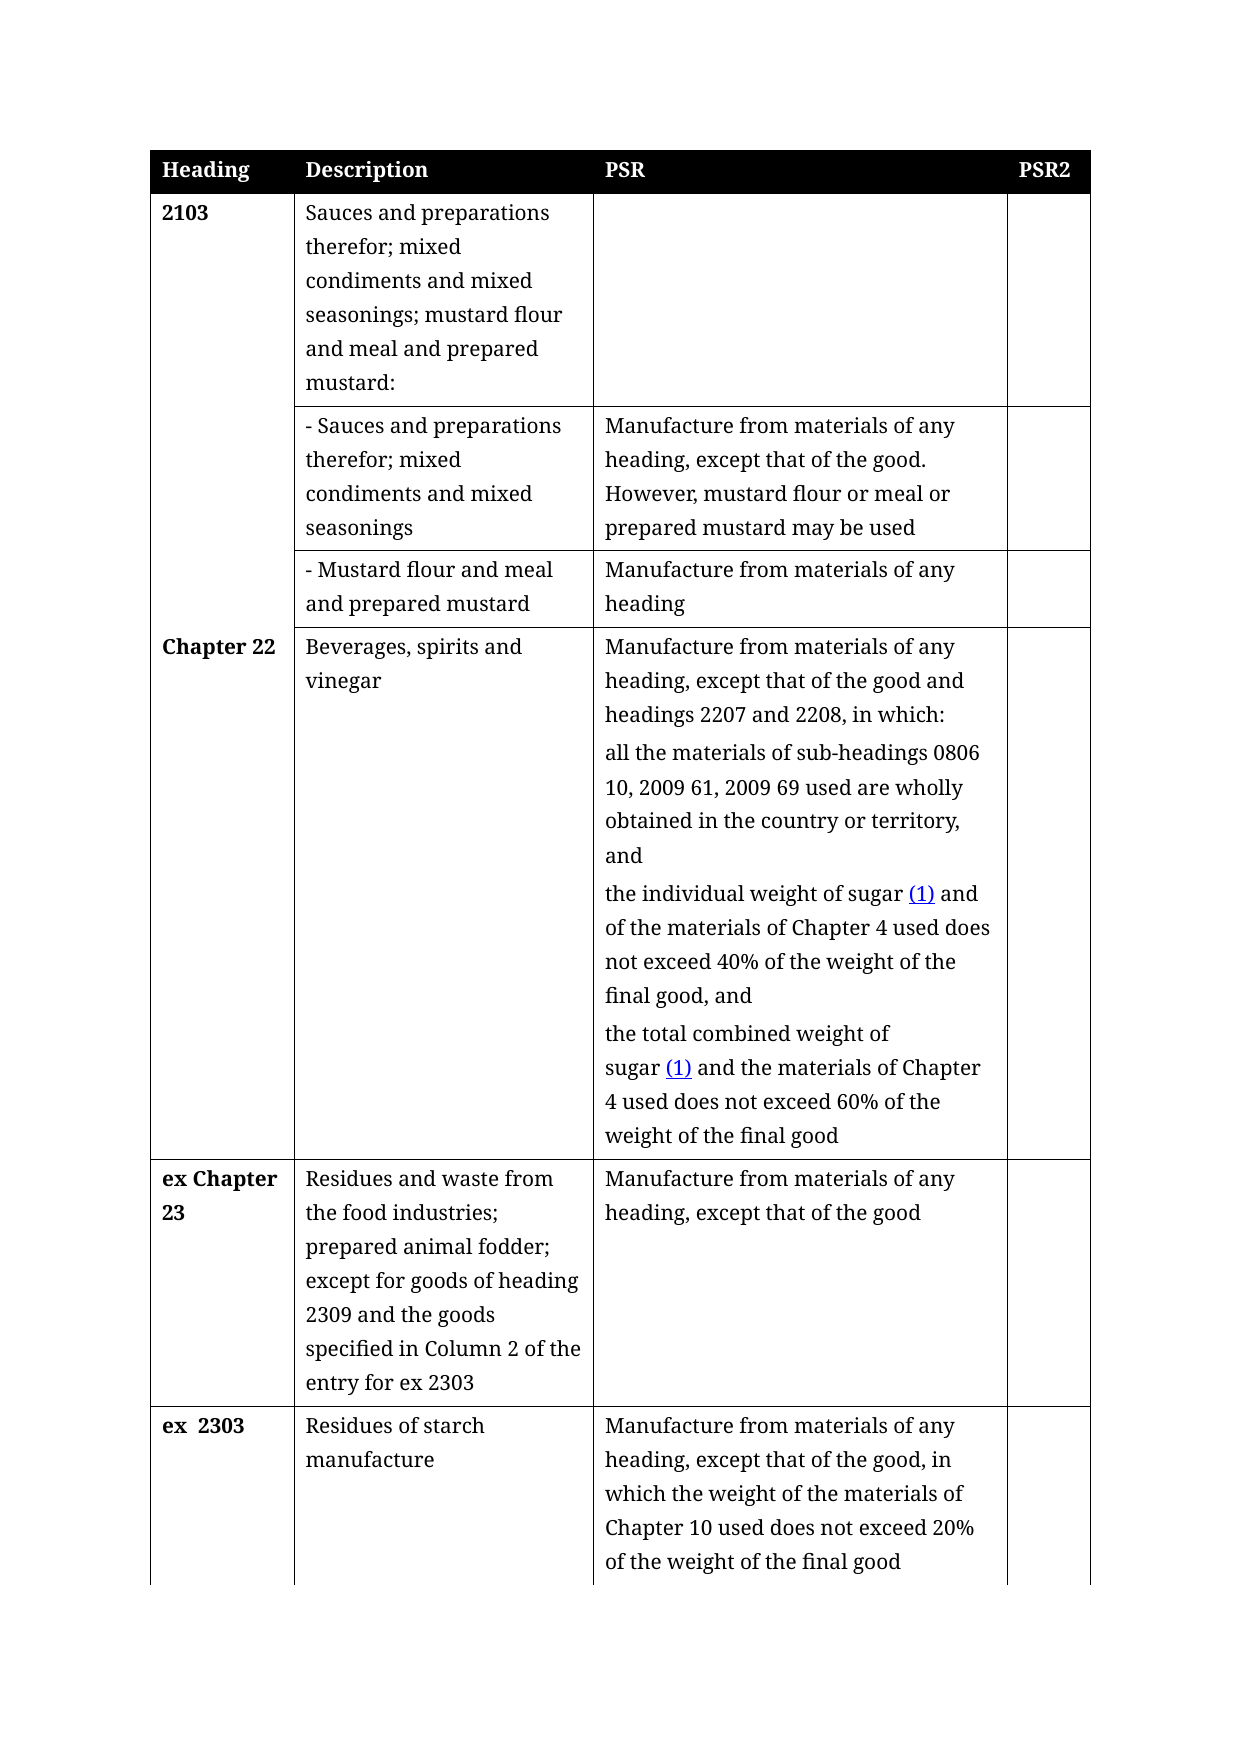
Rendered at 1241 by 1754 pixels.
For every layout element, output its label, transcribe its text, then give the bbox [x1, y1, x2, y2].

table_header Description [295, 151, 593, 193]
table_cell [1008, 407, 1090, 550]
table_cell ex 2303 [151, 1407, 294, 1585]
table_cell Manufacture from materials of any heading, except that of the good and headings 2207 and 2208, in which: all the materials of sub-headings 0806 10, 2009 61, 2009 69 used are wholly obtained in the country or territory, and the individual weight of sugar (1) and of the materials of Chapter 4 used does not exceed 40% of the weight of the final good, and the total combined weight of sugar (1) and the materials of Chapter 4 used does not exceed 60% of the weight of the final good [594, 628, 1007, 1159]
table_cell Manufacture from materials of any heading, except that of the good, in which the weight of the materials of Chapter 10 used does not exceed 20% of the weight of the final good [594, 1407, 1007, 1585]
table_cell Manufacture from materials of any heading, except that of the good [594, 1160, 1007, 1406]
table_cell [1008, 194, 1090, 406]
table_cell Manufacture from materials of any heading [594, 551, 1007, 627]
table_cell [1008, 628, 1090, 1159]
table_cell - Mustard flour and meal and prepared mustard [295, 551, 593, 627]
table_cell [1008, 551, 1090, 627]
table_header PSR2 [1008, 151, 1090, 193]
table_cell [594, 194, 1007, 406]
table_cell - Sauces and preparations therefor; mixed condiments and mixed seasonings [295, 407, 593, 550]
table_cell Manufacture from materials of any heading, except that of the good. However, mustard flour or meal or prepared mustard may be used [594, 407, 1007, 550]
table_cell Beverages, spirits and vinegar [295, 628, 593, 1159]
table_cell [1008, 1160, 1090, 1406]
table_cell Residues and waste from the food industries; prepared animal fodder; except for goods of heading 2309 and the goods specified in Column 2 of the entry for ex 2303 [295, 1160, 593, 1406]
table_header Heading [151, 151, 294, 193]
table_cell ex Chapter 23 [151, 1160, 294, 1406]
table_cell [1008, 1407, 1090, 1585]
table_cell Sauces and preparations therefor; mixed condiments and mixed seasonings; mustard flour and meal and prepared mustard: [295, 194, 593, 406]
table_cell 2103 [151, 194, 294, 627]
table_cell Chapter 22 [151, 627, 294, 1159]
table_header PSR [594, 151, 1007, 193]
table_cell Residues of starch manufacture [295, 1407, 593, 1585]
